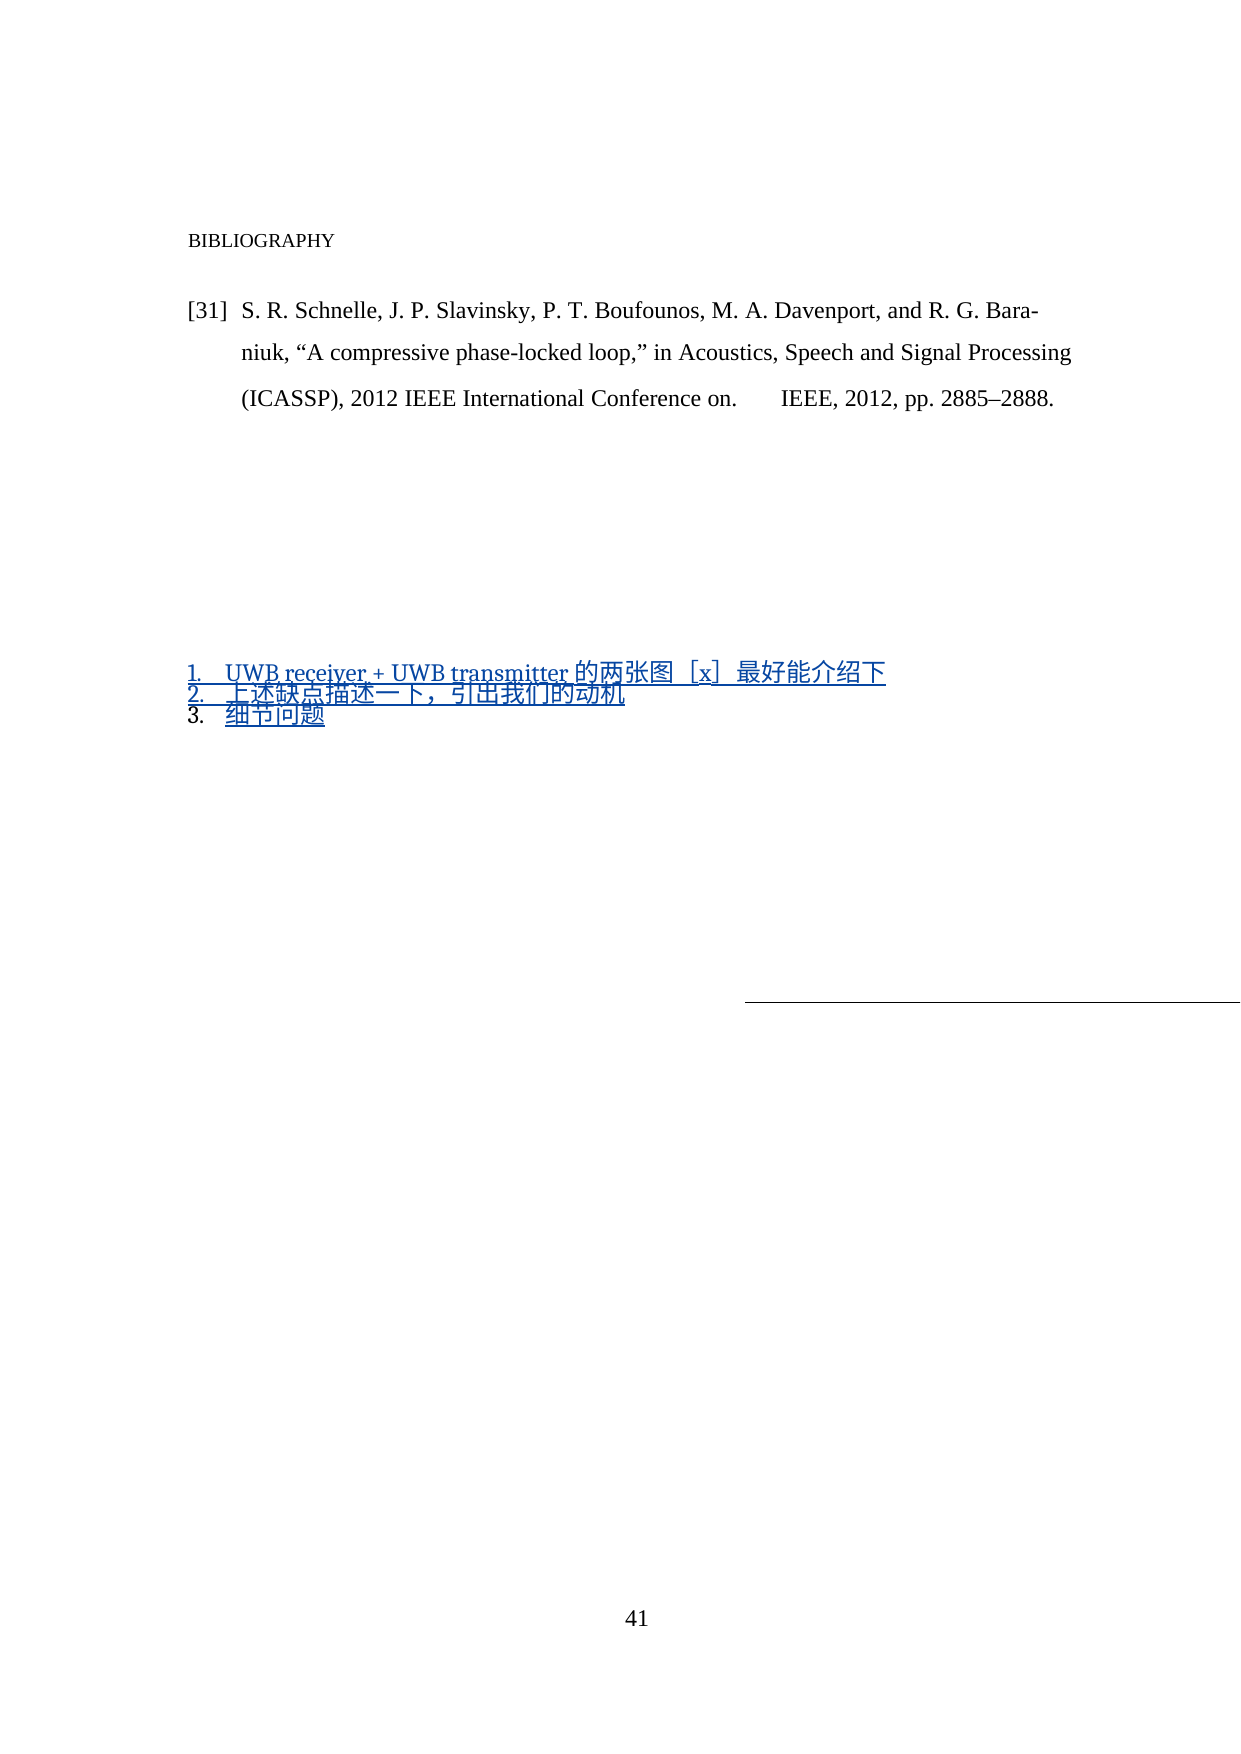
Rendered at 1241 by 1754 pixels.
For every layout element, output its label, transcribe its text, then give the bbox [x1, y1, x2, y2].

text [31] S. R. Schnelle, J. P. Slavinsky, P. T. Boufounos, M. A. Davenport, and R. G. Bara- [187, 295, 1240, 325]
text 41 [625, 1602, 1240, 1632]
text niuk, “A compressive phase-locked loop,” in Acoustics, Speech and Signal Processing [241, 325, 1240, 370]
text BIBLIOGRAPHY [188, 228, 1240, 253]
text (ICASSP), 2012 IEEE International Conference on. IEEE, 2012, pp. 2885–2888. [241, 370, 1240, 415]
